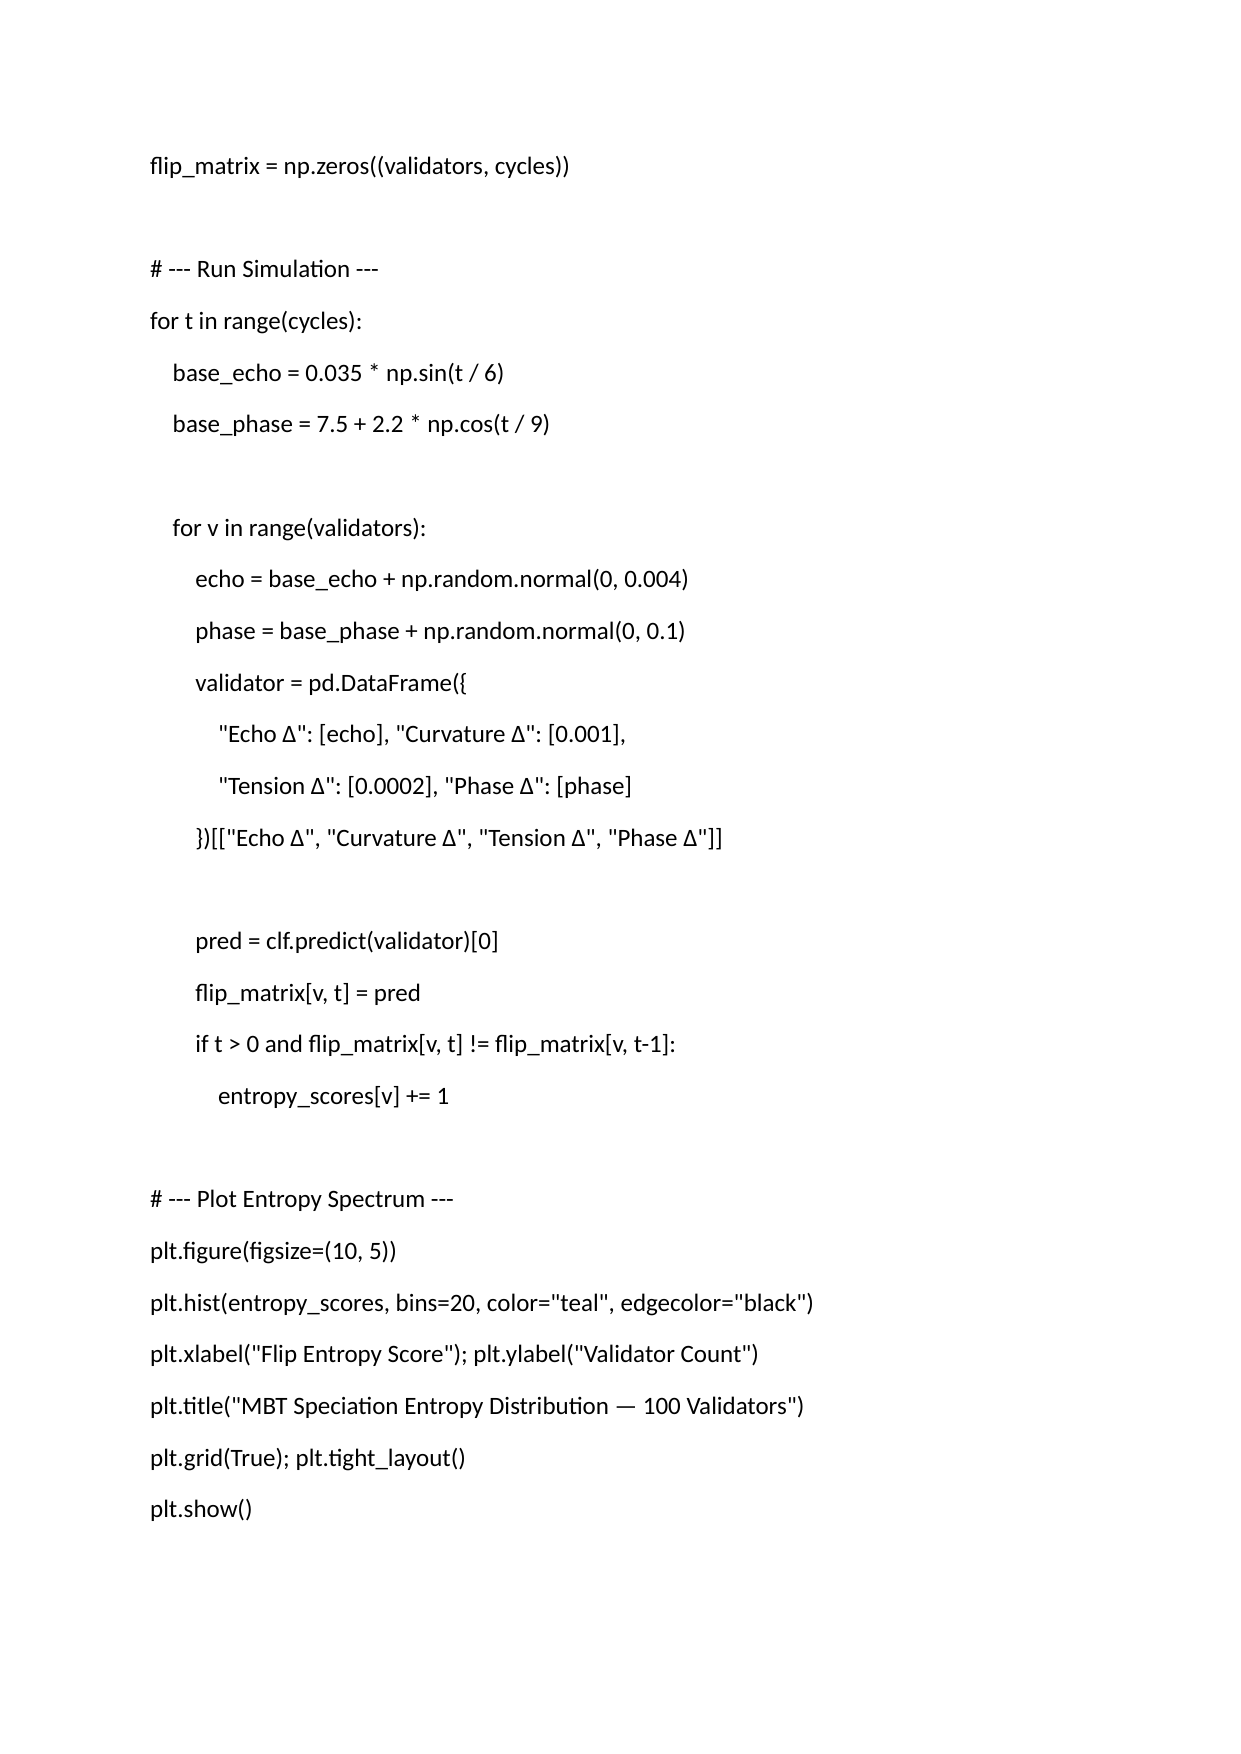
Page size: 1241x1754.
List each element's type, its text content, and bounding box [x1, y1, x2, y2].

text "Echo Δ": [echo], "Curvature Δ": [0.001], [150, 718, 1090, 749]
text for v in range(validators): [150, 512, 1090, 542]
text # --- Plot Entropy Spectrum --- [150, 1183, 1090, 1214]
text phase = base_phase + np.random.normal(0, 0.1) [150, 615, 1090, 646]
text plt.grid(True); plt.tight_layout() [150, 1442, 1090, 1472]
text plt.xlabel("Flip Entropy Score"); plt.ylabel("Validator Count") [150, 1338, 1090, 1369]
text "Tension Δ": [0.0002], "Phase Δ": [phase] [150, 770, 1090, 801]
text validator = pd.DataFrame({ [150, 667, 1090, 697]
text flip_matrix = np.zeros((validators, cycles)) [150, 150, 1090, 181]
text if t > 0 and flip_matrix[v, t] != flip_matrix[v, t-1]: [150, 1028, 1090, 1059]
text plt.title("MBT Speciation Entropy Distribution — 100 Validators") [150, 1390, 1090, 1421]
text pred = clf.predict(validator)[0] [150, 925, 1090, 956]
text base_echo = 0.035 * np.sin(t / 6) [150, 357, 1090, 387]
text base_phase = 7.5 + 2.2 * np.cos(t / 9) [150, 408, 1090, 439]
text plt.hist(entropy_scores, bins=20, color="teal", edgecolor="black") [150, 1287, 1090, 1317]
text echo = base_echo + np.random.normal(0, 0.004) [150, 563, 1090, 594]
text flip_matrix[v, t] = pred [150, 977, 1090, 1007]
text plt.figure(figsize=(10, 5)) [150, 1235, 1090, 1266]
text plt.show() [150, 1493, 1090, 1524]
text # --- Run Simulation --- [150, 253, 1090, 284]
text entropy_scores[v] += 1 [150, 1080, 1090, 1111]
text })[["Echo Δ", "Curvature Δ", "Tension Δ", "Phase Δ"]] [150, 822, 1090, 852]
text for t in range(cycles): [150, 305, 1090, 336]
